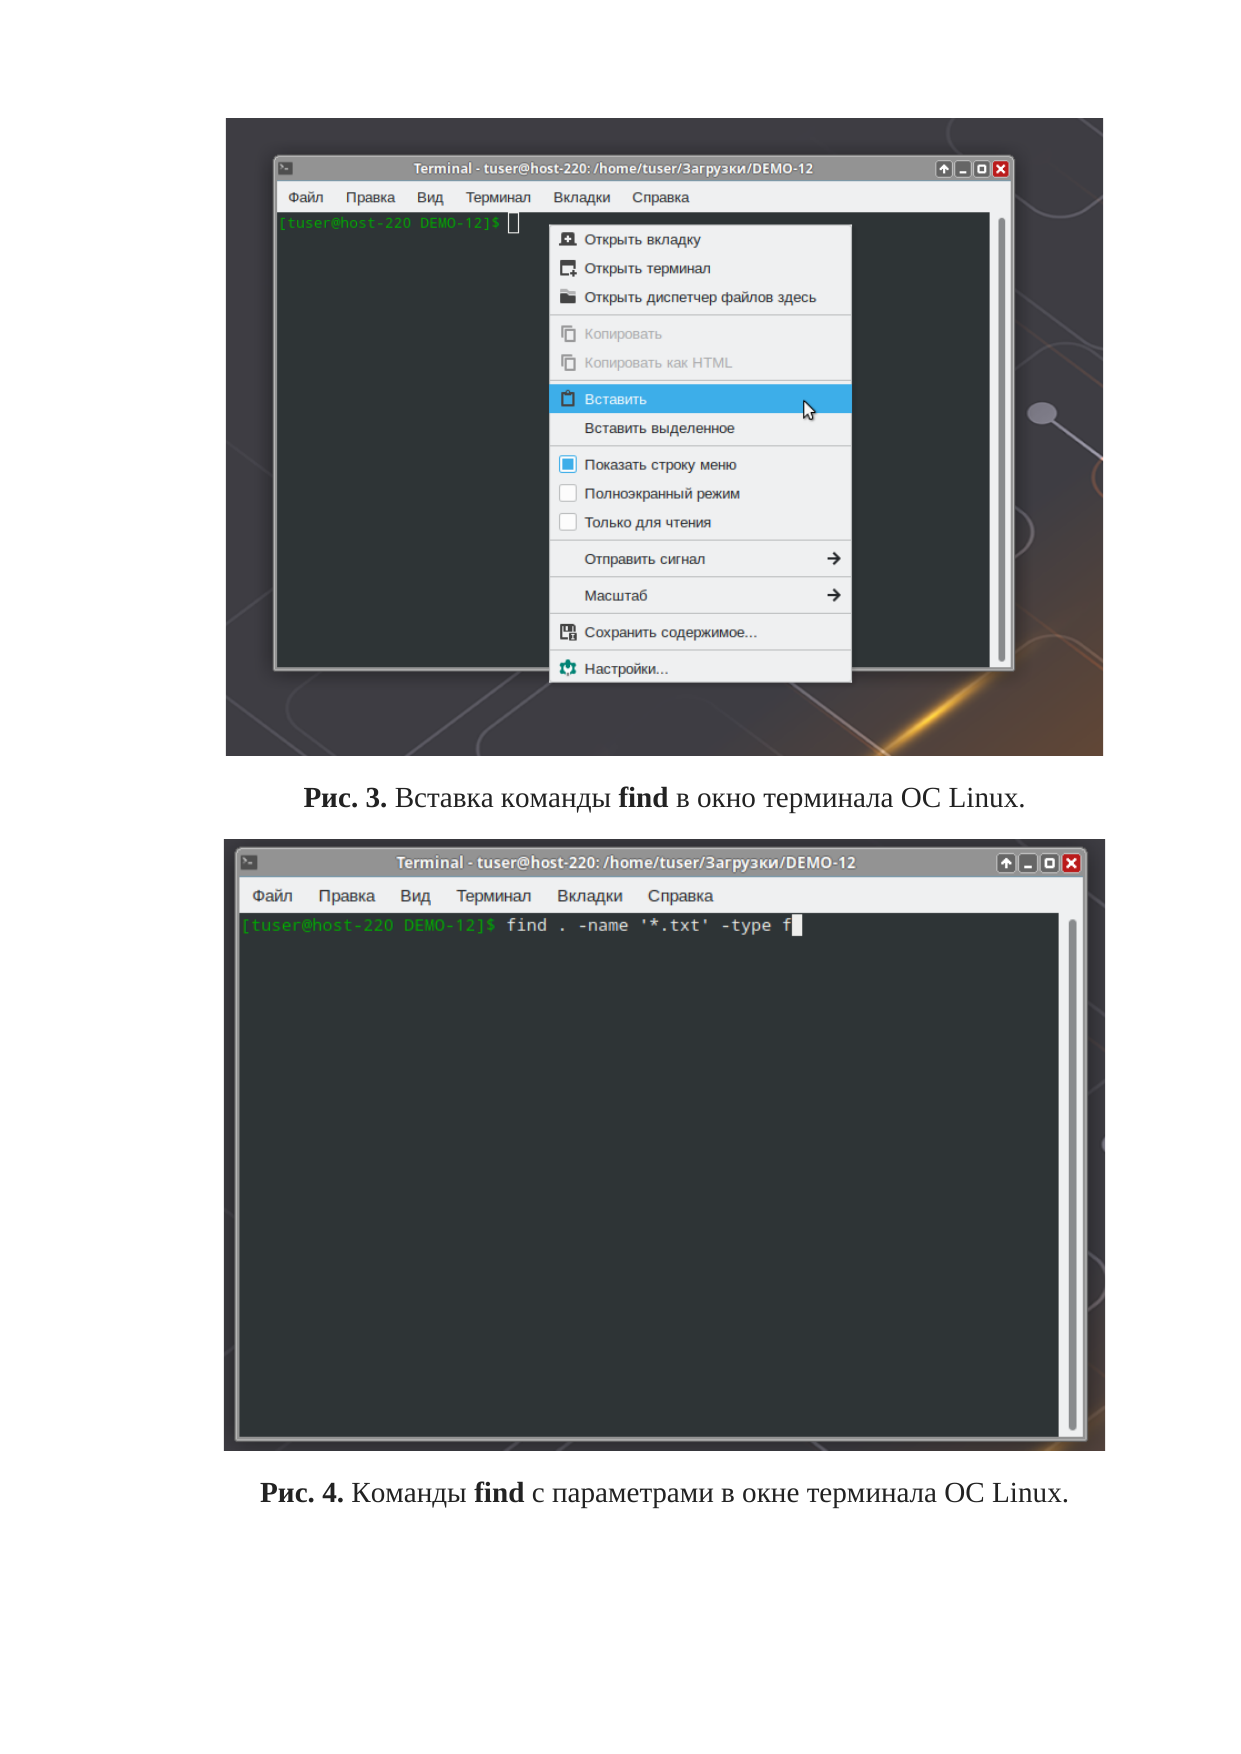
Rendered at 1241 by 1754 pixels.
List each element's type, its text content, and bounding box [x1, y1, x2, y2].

text Рис. 4. Команды find с параметрами в окне терминала ОС Linux. [177, 1475, 1152, 1509]
text Рис. 3. Вставка команды find в окно терминала ОС Linux. [177, 781, 1152, 814]
picture [223, 839, 1105, 1451]
picture [225, 118, 1104, 756]
